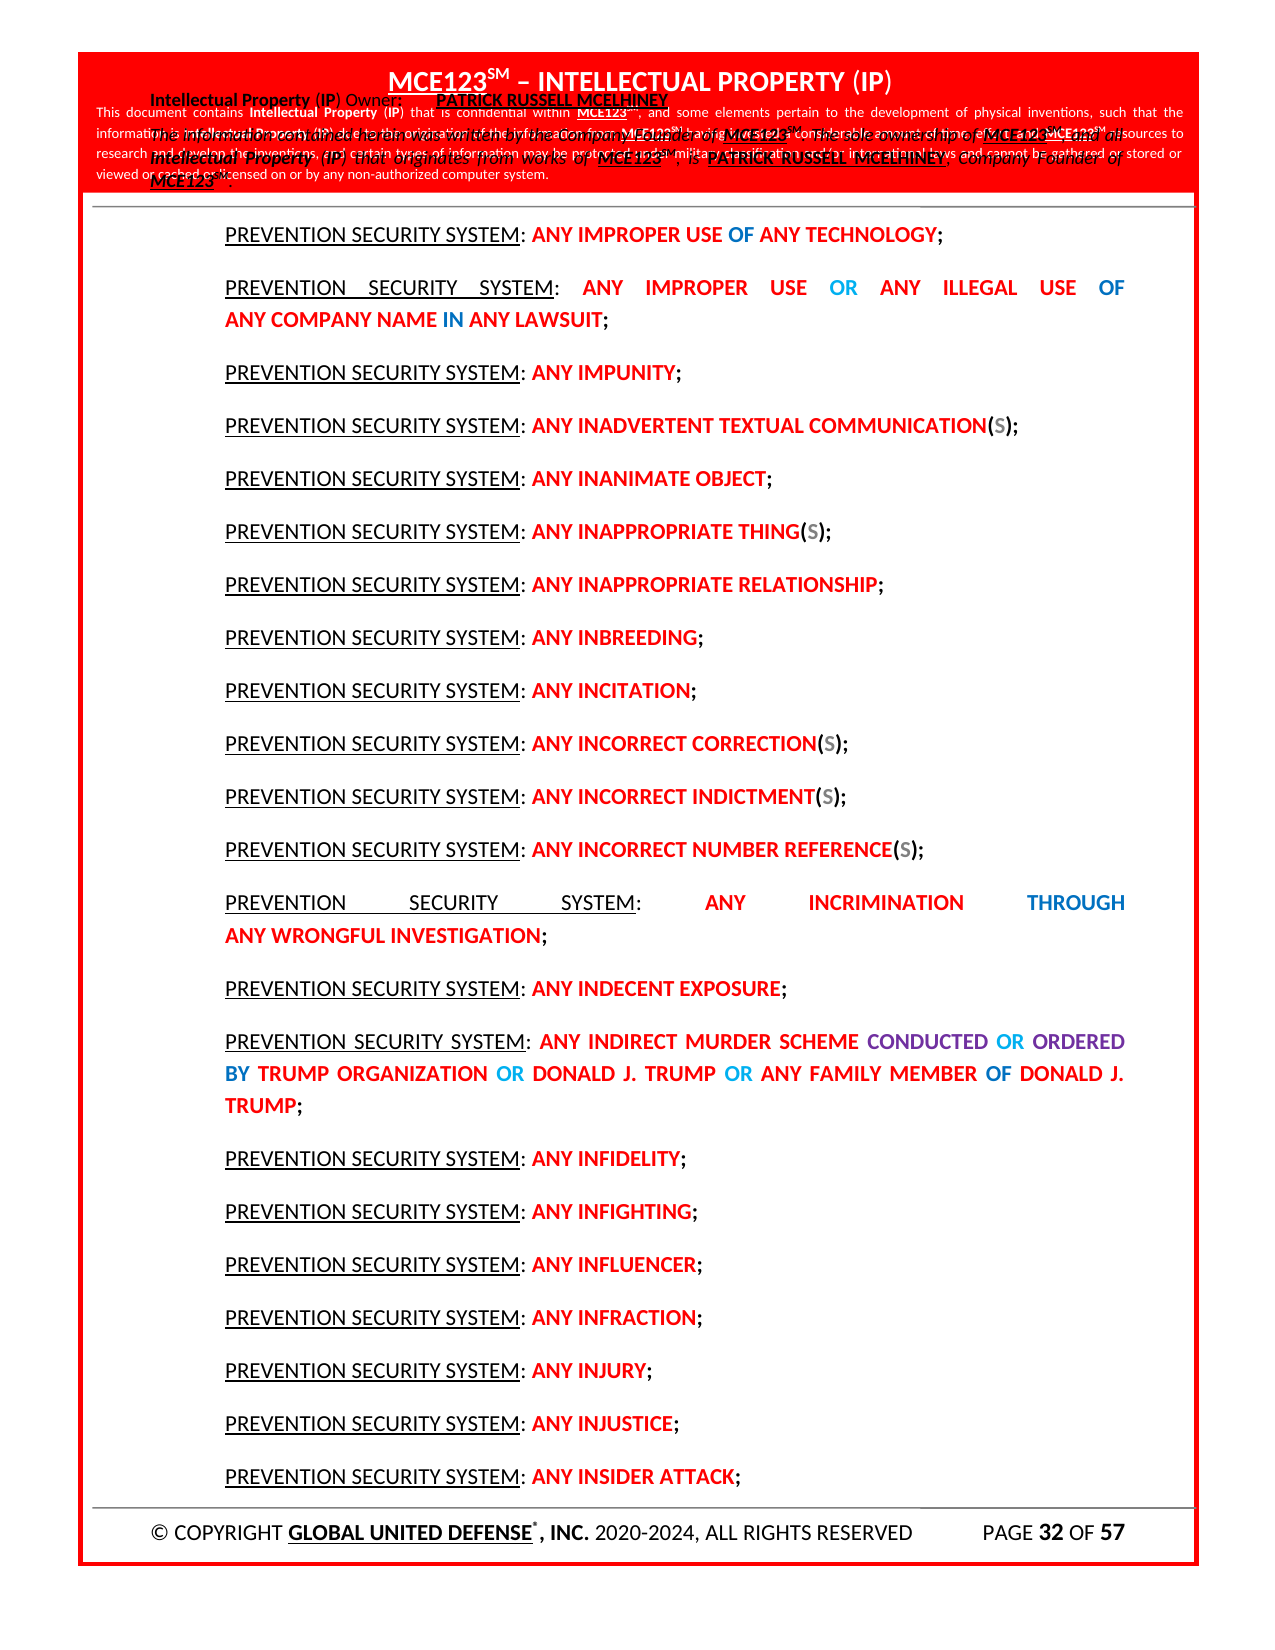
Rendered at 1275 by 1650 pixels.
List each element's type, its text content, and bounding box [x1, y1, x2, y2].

text PREVENTION SECURITY SYSTEM: ANY INFLUENCER; [225, 1250, 1125, 1278]
text PREVENTION SECURITY SYSTEM: ANY INADVERTENT TEXTUAL COMMUNICATION(S); [225, 411, 1125, 439]
text PREVENTION SECURITY SYSTEM: ANY INCORRECT INDICTMENT(S); [225, 782, 1125, 811]
text PREVENTION SECURITY SYSTEM: ANY INFIGHTING; [225, 1197, 1125, 1225]
text PREVENTION SECURITY SYSTEM: ANY IMPUNITY; [225, 358, 1125, 386]
text PREVENTION SECURITY SYSTEM: ANY INCORRECT NUMBER REFERENCE(S); [225, 836, 1125, 863]
text PREVENTION SECURITY SYSTEM: ANY INFRACTION; [225, 1303, 1125, 1331]
text PREVENTION SECURITY SYSTEM: ANY INANIMATE OBJECT; [225, 464, 1125, 492]
text PREVENTION SECURITY SYSTEM: ANY IMPROPER USE OF ANY TECHNOLOGY; [225, 220, 1125, 248]
text PREVENTION SECURITY SYSTEM: ANY INJURY; [225, 1356, 1125, 1384]
text PREVENTION SECURITY SYSTEM: ANY INFIDELITY; [225, 1144, 1125, 1172]
text PREVENTION SECURITY SYSTEM: ANY INDECENT EXPOSURE; [225, 974, 1125, 1002]
text PREVENTION SECURITY SYSTEM: ANY INCORRECT CORRECTION(S); [225, 729, 1125, 757]
text PREVENTION SECURITY SYSTEM: ANY INBREEDING; [225, 623, 1125, 651]
text PREVENTION SECURITY SYSTEM: ANY INCITATION; [225, 676, 1125, 704]
text PREVENTION SECURITY SYSTEM: ANY INAPPROPRIATE RELATIONSHIP; [225, 570, 1125, 598]
text PREVENTION SECURITY SYSTEM: ANY INJUSTICE; [225, 1409, 1125, 1437]
text PREVENTION SECURITY SYSTEM: ANY INDIRECT MURDER SCHEME CONDUCTED OR ORDERED BY TRUMP ORGANIZATION OR DONALD J. TRUMP OR ANY FAMILY MEMBER OF DONALD J. TRUMP; [225, 1027, 1125, 1119]
text PREVENTION SECURITY SYSTEM: ANY INAPPROPRIATE THING(S); [225, 517, 1125, 545]
text PREVENTION SECURITY SYSTEM: ANY INSIDER ATTACK; [225, 1462, 1125, 1490]
text PREVENTION SECURITY SYSTEM: ANY IMPROPER USE OR ANY ILLEGAL USE OF ANY COMPANY NAME IN ANY LAWSUIT; [225, 273, 1125, 333]
text PREVENTION SECURITY SYSTEM: ANY INCRIMINATION THROUGH ANY WRONGFUL INVESTIGATION; [225, 888, 1125, 949]
